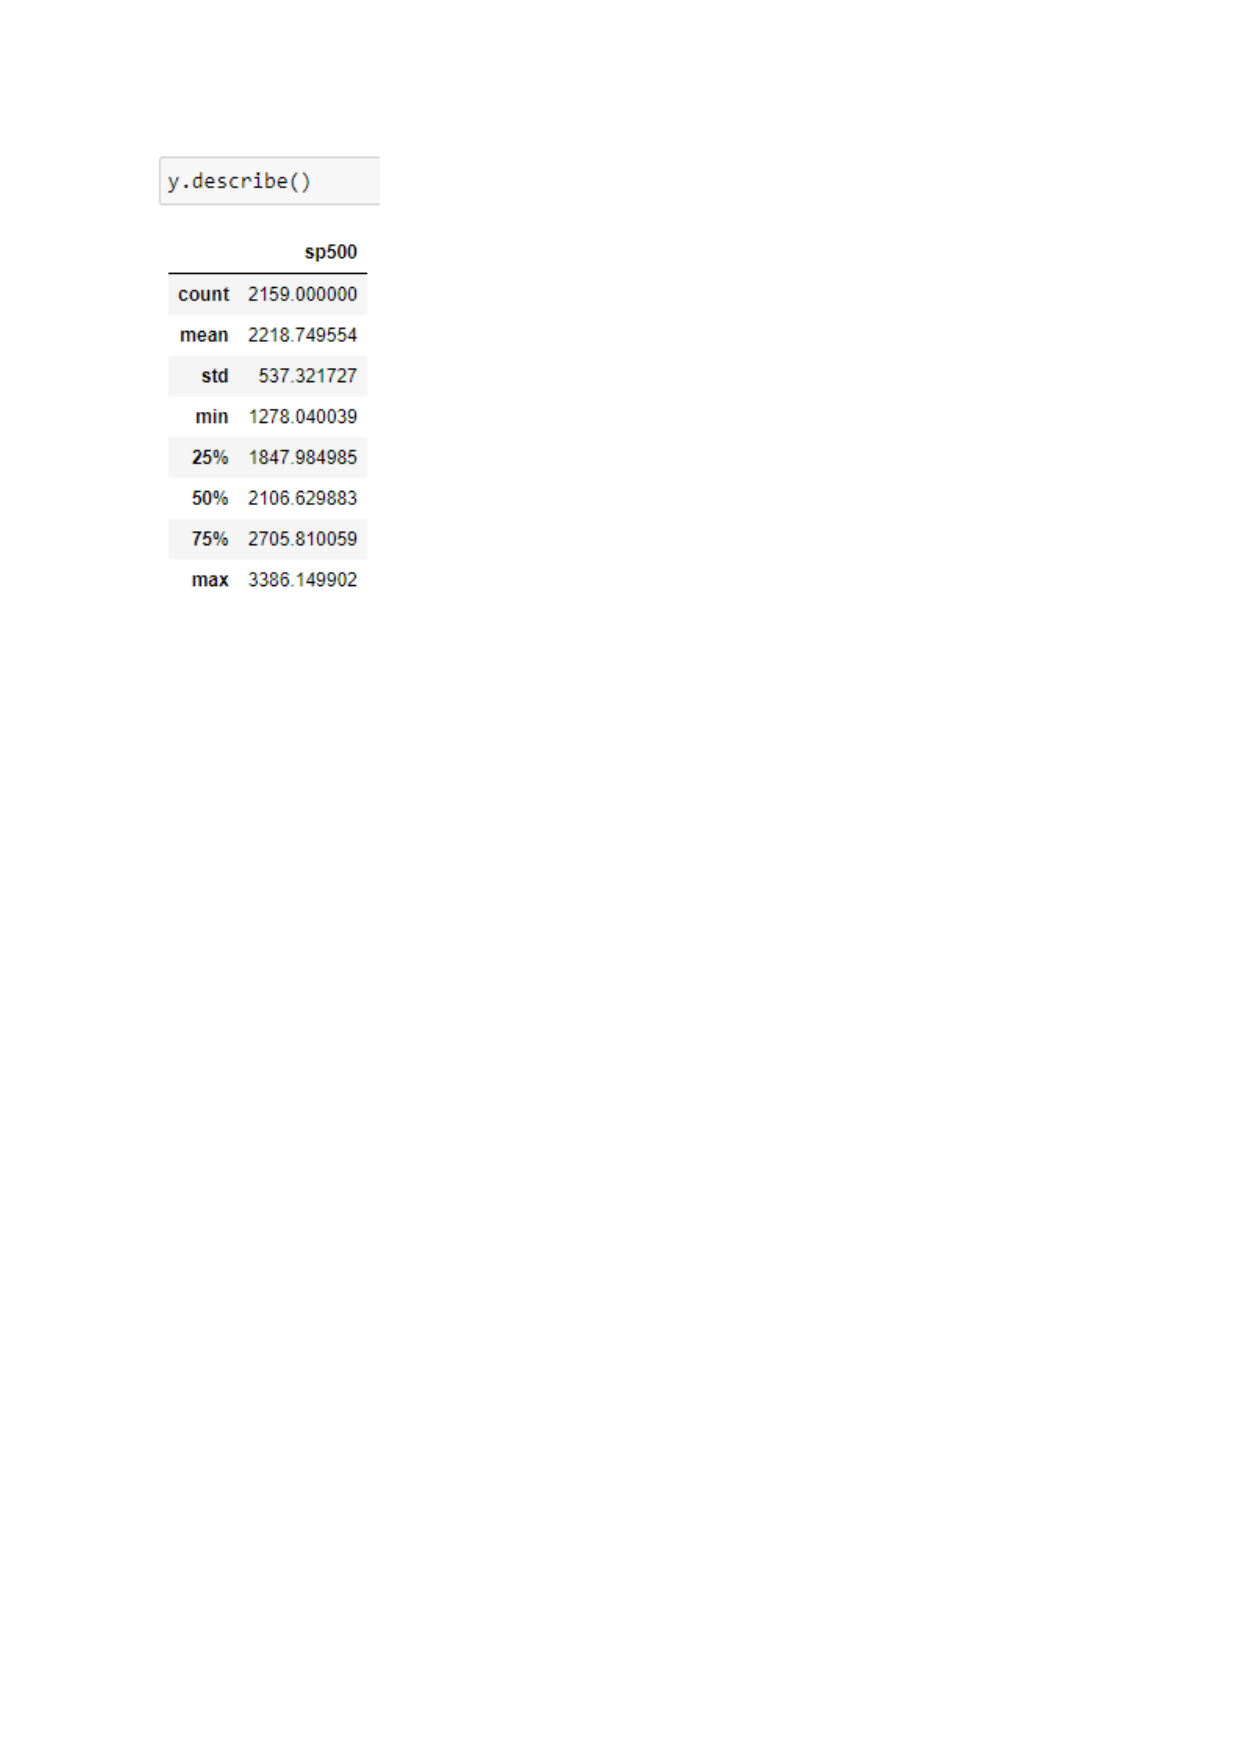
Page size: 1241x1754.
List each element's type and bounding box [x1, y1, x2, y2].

picture [150, 150, 380, 607]
